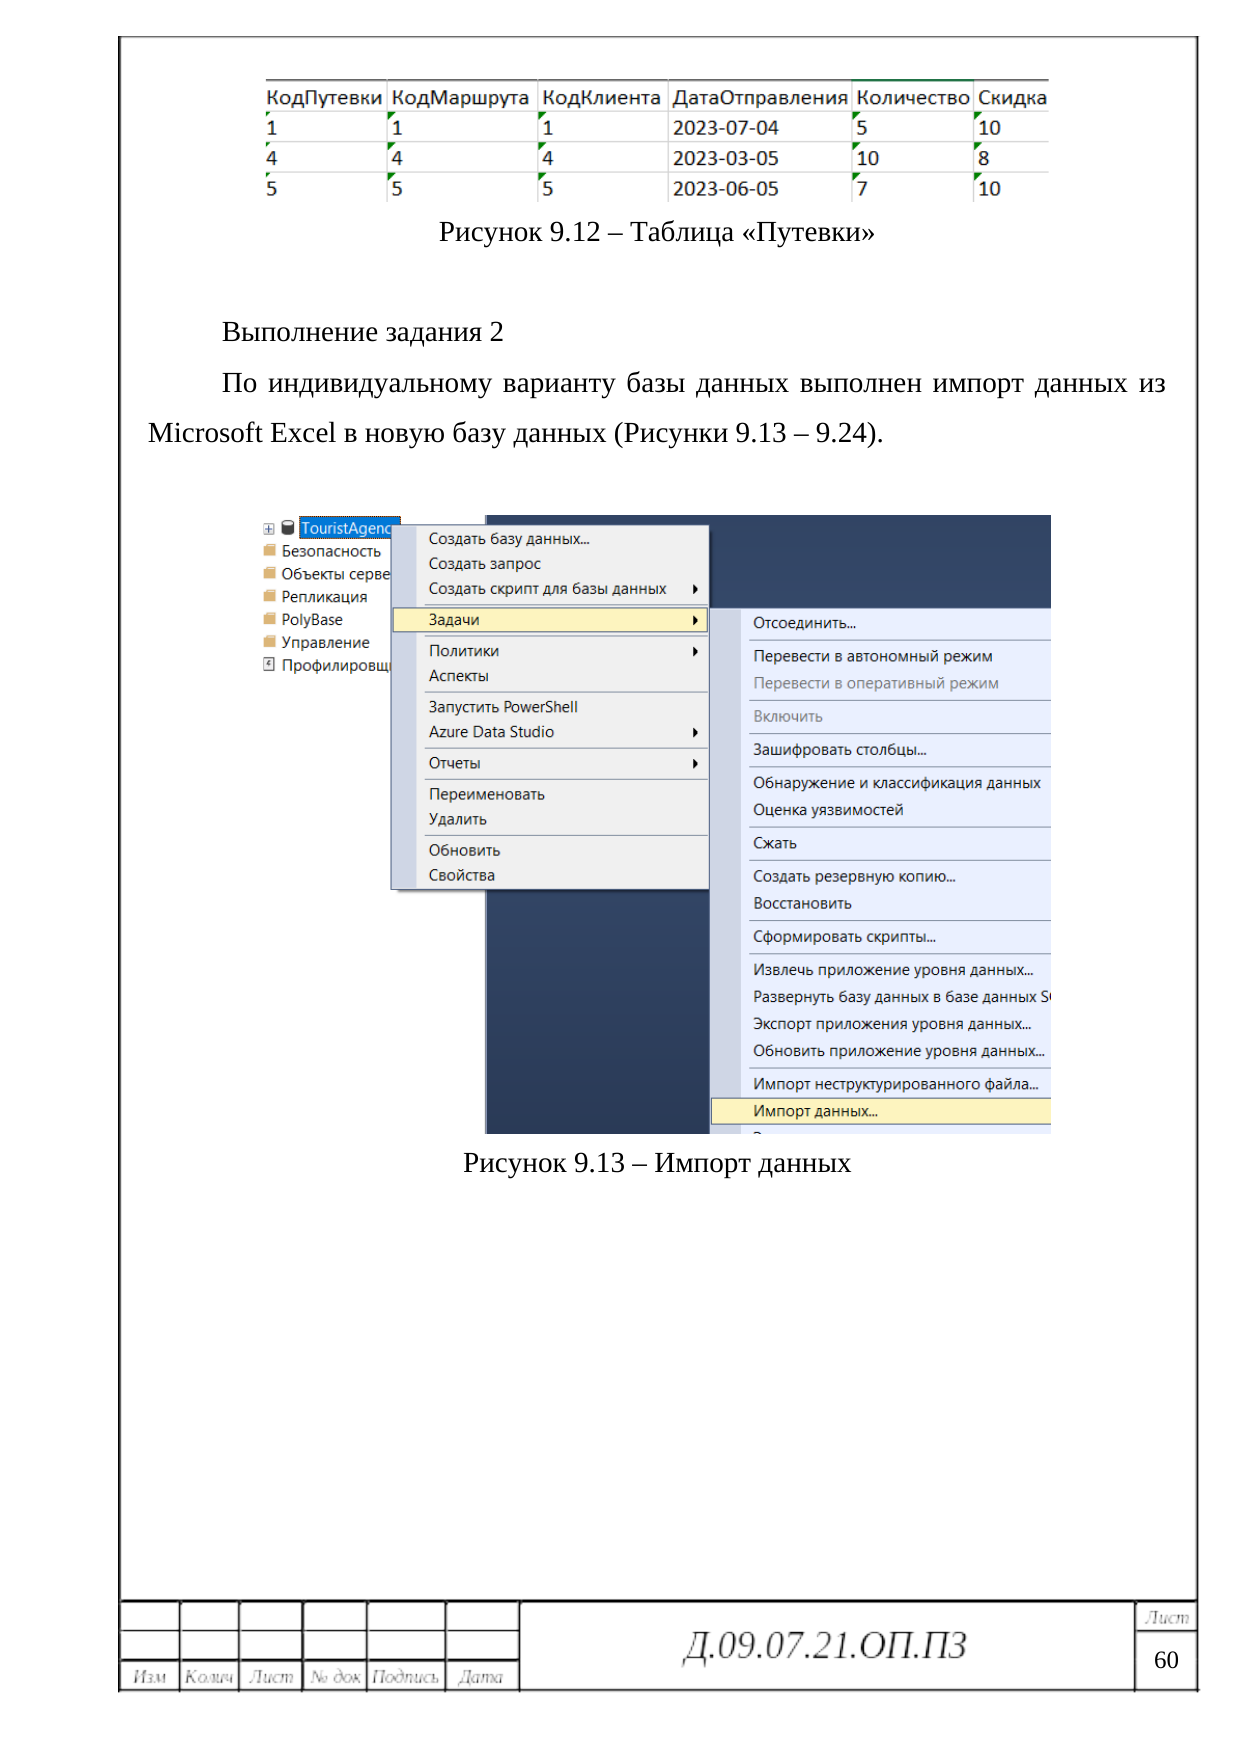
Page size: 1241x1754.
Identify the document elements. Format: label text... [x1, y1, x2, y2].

text Рисунок 9.12 – Таблица «Путевки» [148, 214, 1167, 247]
text Выполнение задания 2 [148, 314, 1167, 348]
picture [265, 79, 1049, 202]
picture [263, 515, 1051, 1134]
text По индивидуальному варианту базы данных выполнен импорт данных из Microsoft Excel в новую базу данных (Рисунки 9.13 – 9.24). [148, 365, 1167, 449]
text Рисунок 9.13 – Импорт данных [148, 1145, 1167, 1179]
